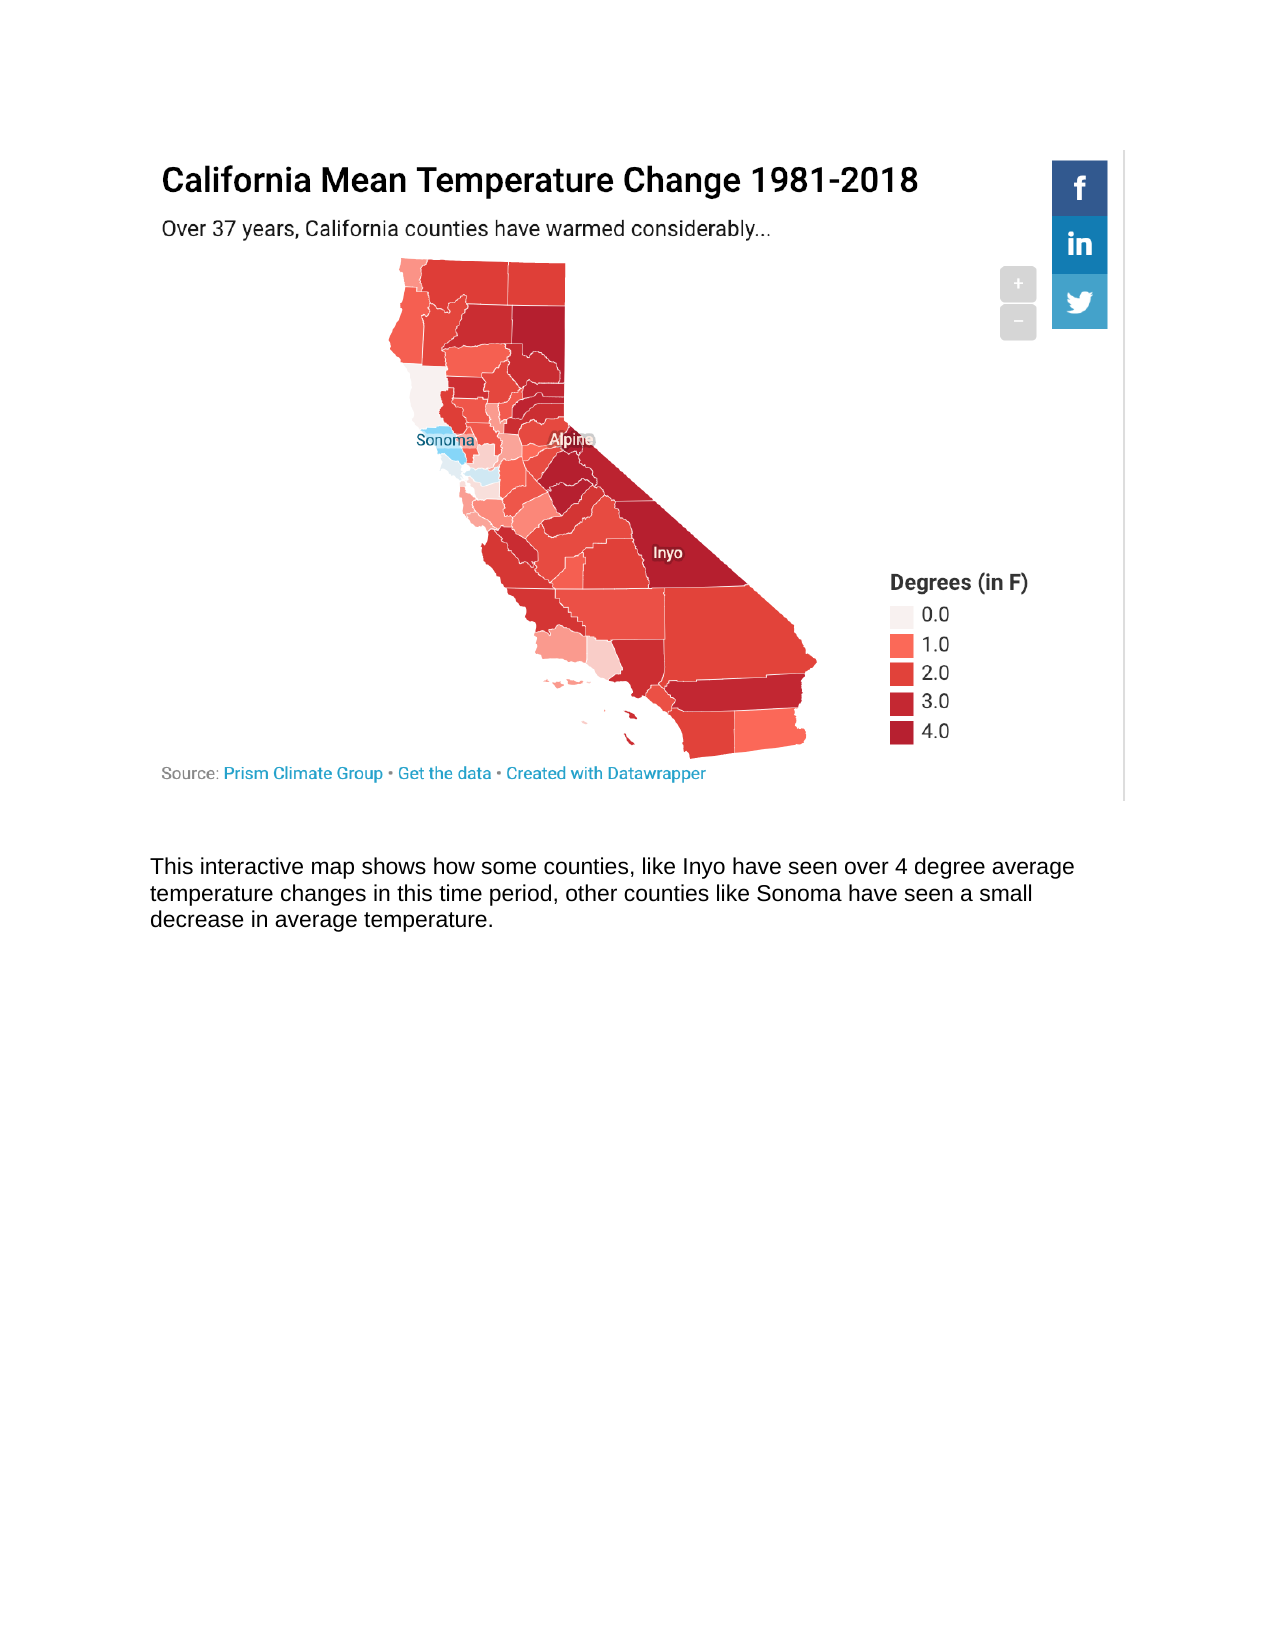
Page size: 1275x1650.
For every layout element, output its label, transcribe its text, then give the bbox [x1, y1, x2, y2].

picture [150, 150, 1125, 801]
text This interactive map shows how some counties, like Inyo have seen over 4 degree average temperature changes in this time period, other counties like Sonoma have seen a small decrease in average temperature. [150, 853, 1125, 932]
